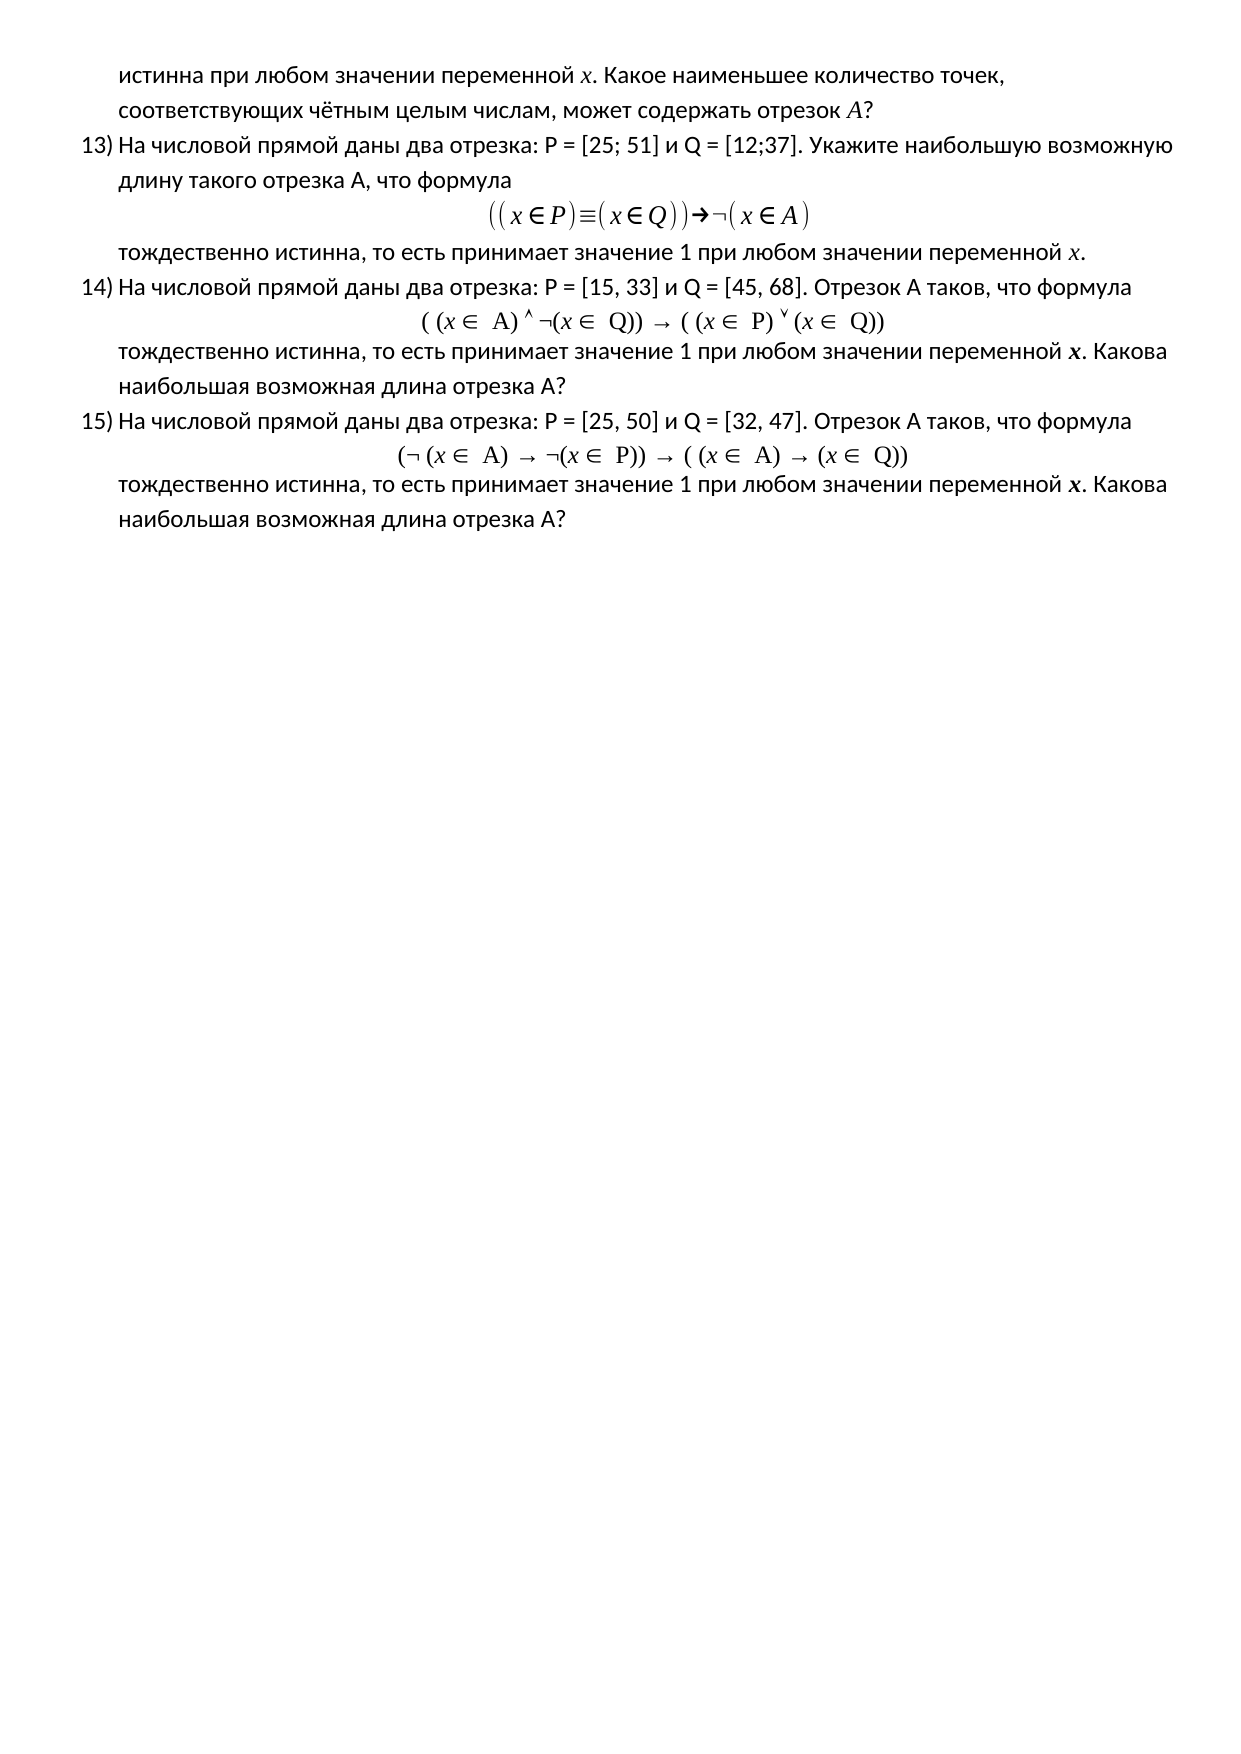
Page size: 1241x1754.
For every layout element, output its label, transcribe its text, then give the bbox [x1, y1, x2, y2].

list На числовой прямой даны два отрезка: P = [25; 51] и Q = [12;37]. Укажите наибольшую возможную длину такого отрезка A, что формула [81, 129, 1181, 194]
list На числовой прямой даны два отрезка: P = [15, 33] и Q = [45, 68]. Отрезок A таков, что формула [81, 271, 1181, 302]
list тождественно истинна, то есть принимает значение 1 при любом значении переменной х. Какова наибольшая возможная длина отрезка A? [118, 335, 1181, 400]
list тождественно истинна, то есть принимает значение 1 при любом значении переменной х. Какова наибольшая возможная длина отрезка A? [118, 468, 1181, 534]
list На числовой прямой даны два отрезка: P = [25, 50] и Q = [32, 47]. Отрезок A таков, что формула [81, 405, 1181, 435]
text ( (x A) ¬(x Q)) → ( (x P) (x Q)) [118, 306, 1181, 335]
list истинна при любом значении переменной x. Какое наименьшее количество точек, соответствующих чётным целым числам, может содержать отрезок A? [118, 59, 1181, 124]
text (¬ (x A) → ¬(x P)) → ( (x A) → (x Q)) [118, 440, 1181, 468]
list тождественно истинна, то есть принимает значение 1 при любом значении переменной х. [118, 236, 1181, 267]
